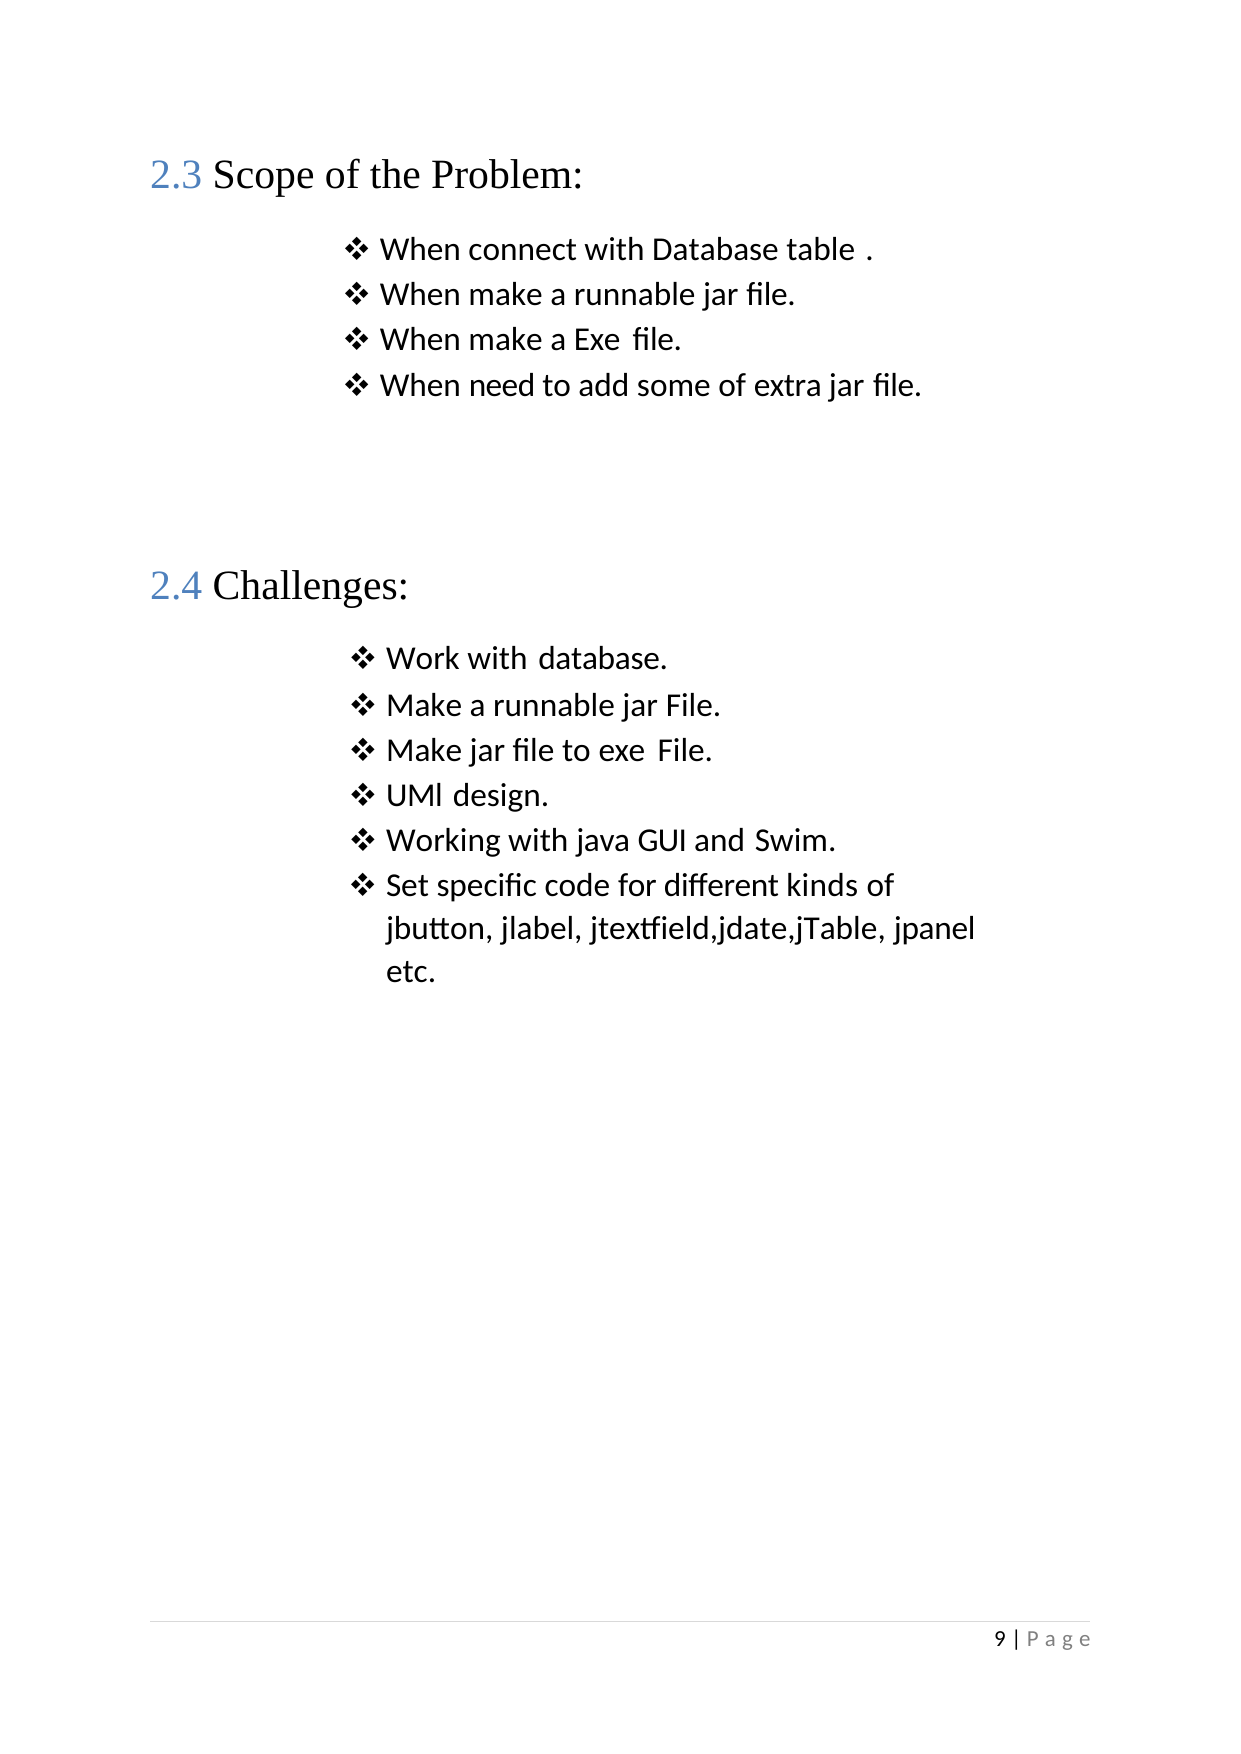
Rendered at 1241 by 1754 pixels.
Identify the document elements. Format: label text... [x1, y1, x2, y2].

list Work with database. [348, 637, 1090, 678]
list When make a runnable jar file. [342, 273, 1090, 314]
list Working with java GUI and Swim. [348, 819, 1090, 859]
list When connect with Database table . [342, 228, 1090, 269]
list When make a Exe file. [342, 318, 1090, 359]
list Make jar file to exe File. [348, 729, 1090, 769]
list When need to add some of extra jar file. [342, 363, 1090, 404]
text 2.3 Scope of the Problem: [150, 150, 1090, 198]
list Set specific code for different kinds of jbutton, jlabel, jtextfield,jdate,jTable, jpanel etc. [348, 864, 992, 991]
text 2.4 Challenges: [150, 560, 1090, 608]
list UMl design. [348, 774, 1090, 814]
list Make a runnable jar File. [348, 683, 1090, 724]
